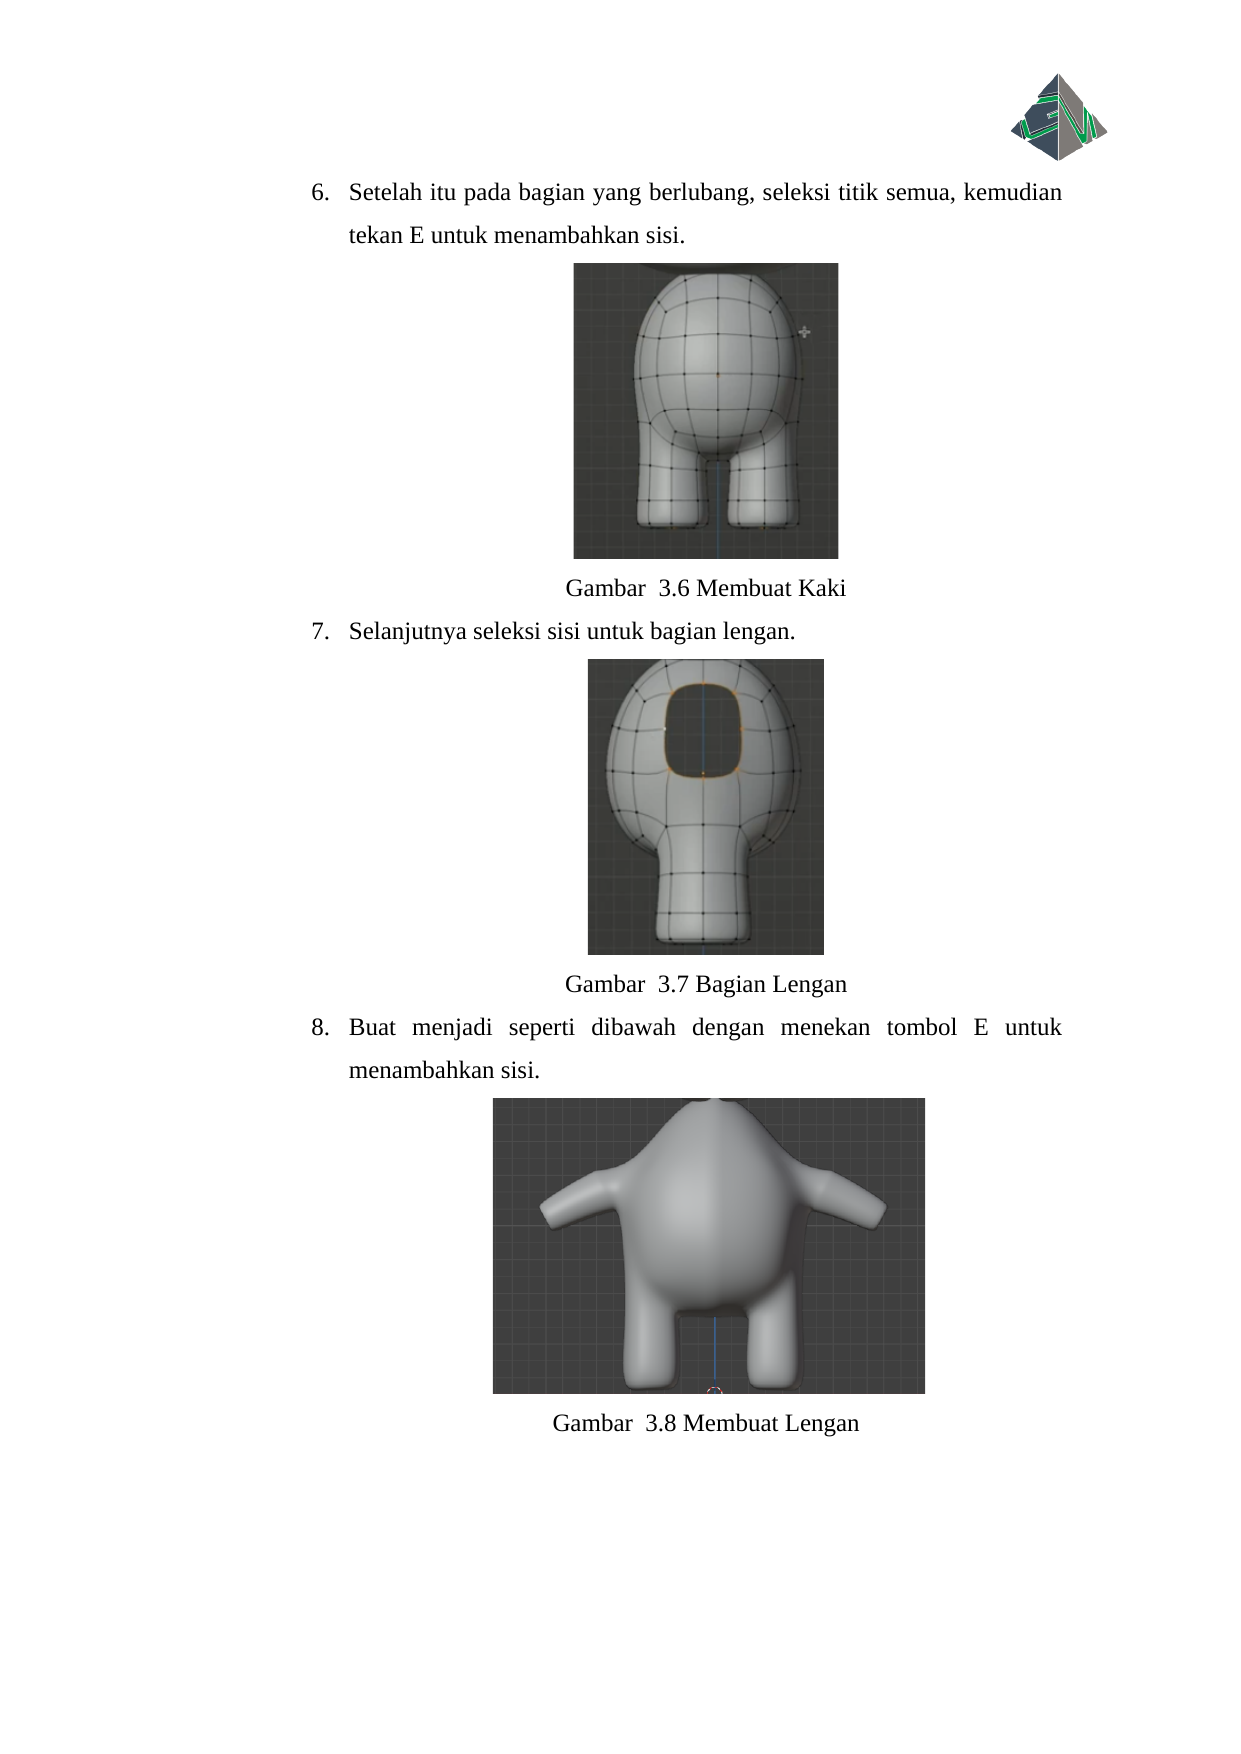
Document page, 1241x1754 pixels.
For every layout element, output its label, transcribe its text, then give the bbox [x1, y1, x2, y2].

list Buat menjadi seperti dibawah dengan menekan tombol E untuk menambahkan sisi. [311, 1012, 1063, 1084]
subtitle 3.8 Membuat Lengan [349, 1408, 1063, 1437]
subtitle 3.6 Membuat Kaki [349, 573, 1063, 602]
picture [573, 263, 839, 559]
picture [492, 1098, 926, 1394]
picture [587, 659, 824, 955]
list Selanjutnya seleksi sisi untuk bagian lengan. [311, 616, 1063, 645]
subtitle 3.7 Bagian Lengan [349, 969, 1063, 998]
list Setelah itu pada bagian yang berlubang, seleksi titik semua, kemudian tekan E untuk menambahkan sisi. [311, 177, 1063, 249]
picture [1010, 73, 1108, 161]
